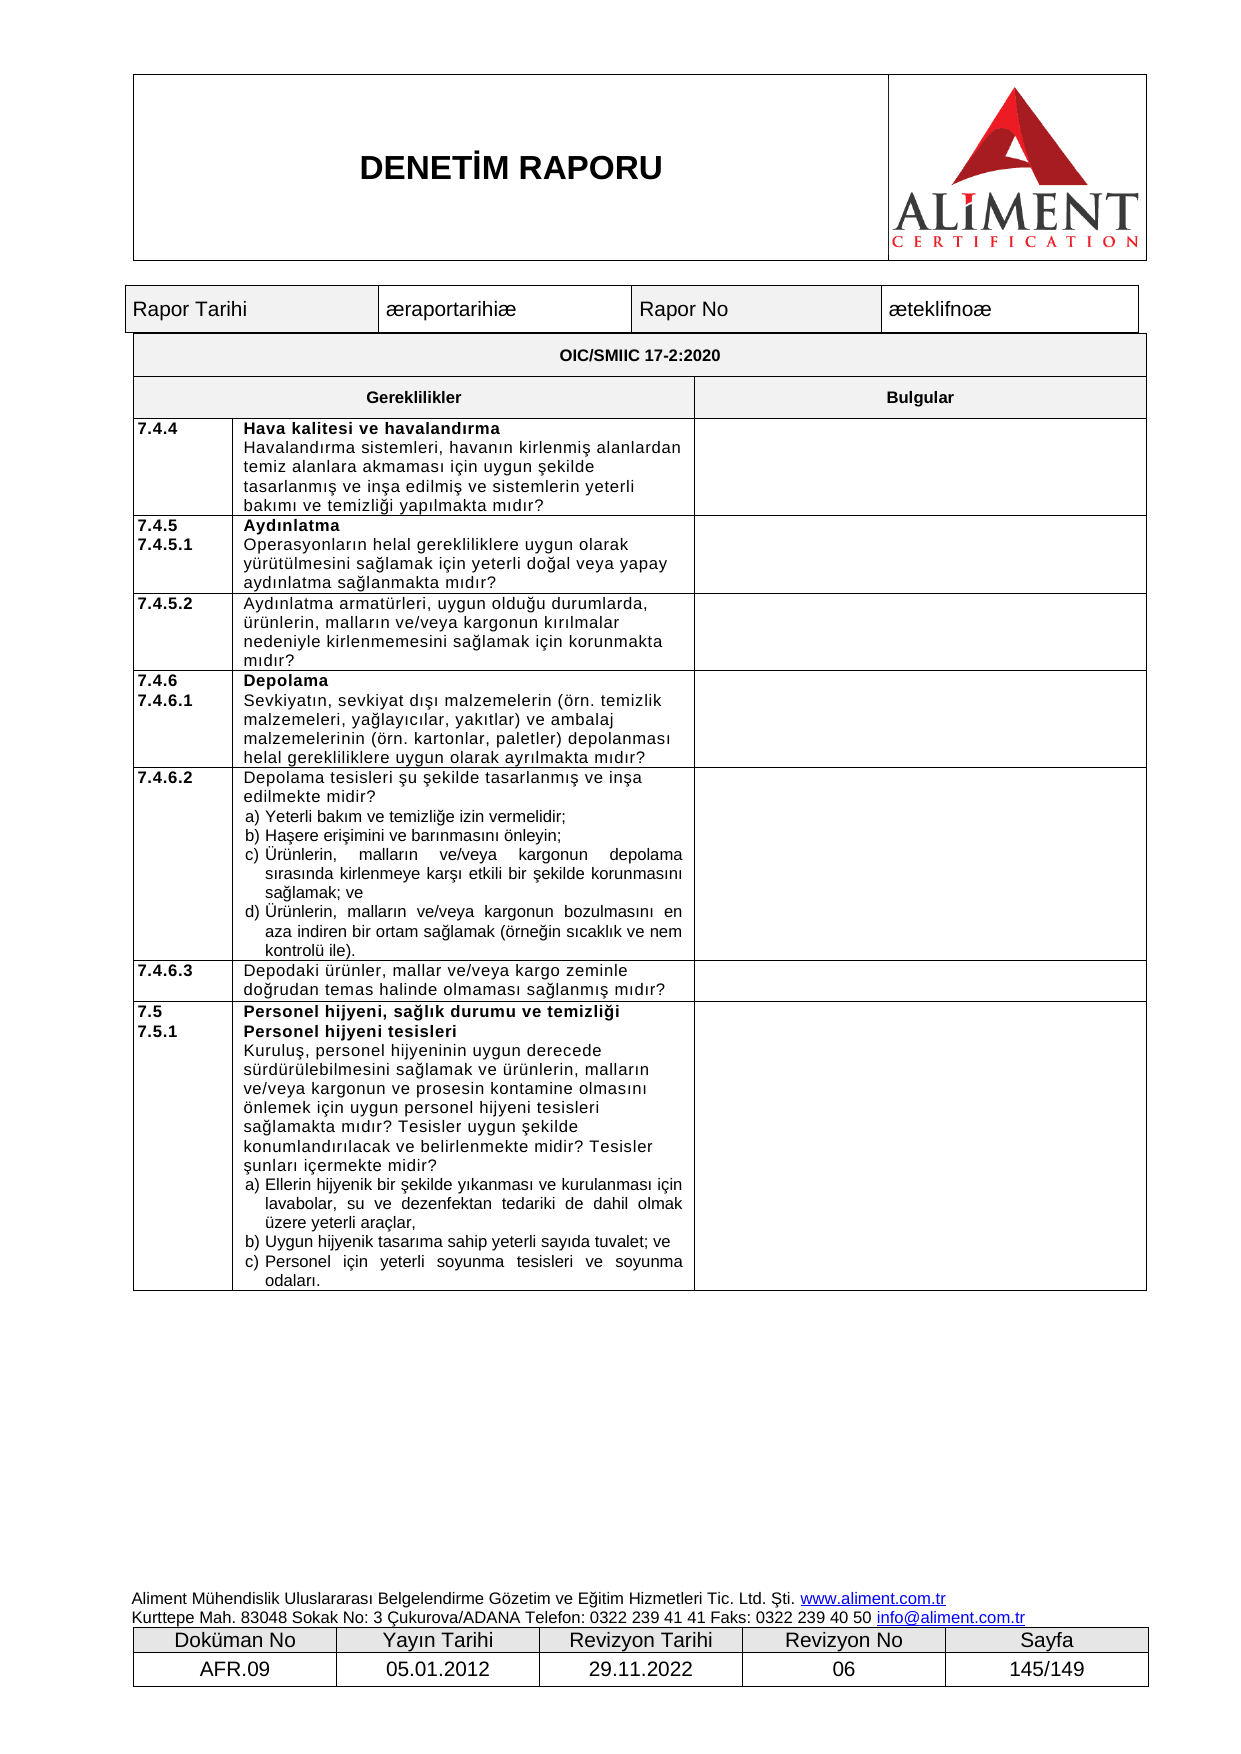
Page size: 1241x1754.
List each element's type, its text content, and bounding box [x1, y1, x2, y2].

table_cell [695, 671, 1146, 767]
table_cell Personel hijyeni, sağlık durumu ve temizliği Personel hijyeni tesisleri Kuruluş, personel hijyeninin uygun derecede sürdürülebilmesini sağlamak ve ürünlerin, malların ve/veya kargonun ve prosesin kontamine olmasını önlemek için uygun personel hijyeni tesisleri sağlamakta mıdır? Tesisler uygun şekilde konumlandırılacak ve belirlenmekte midir? Tesisler şunları içermekte midir? Ellerin hijyenik bir şekilde yıkanması ve kurulanması için lavabolar, su ve dezenfektan tedariki de dahil olmak üzere yeterli araçlar, Uygun hijyenik tasarıma sahip yeterli sayıda tuvalet; ve Personel için yeterli soyunma tesisleri ve soyunma odaları. [233, 1002, 694, 1290]
table_header OIC/SMIIC 17-2:2020 [134, 334, 1146, 376]
table_cell 7.4.6.2 [134, 768, 232, 960]
table_cell Depolama Sevkiyatın, sevkiyat dışı malzemelerin (örn. temizlik malzemeleri, yağlayıcılar, yakıtlar) ve ambalaj malzemelerinin (örn. kartonlar, paletler) depolanması helal gerekliliklere uygun olarak ayrılmakta mıdır? [233, 671, 694, 767]
table_cell [695, 516, 1146, 592]
table_cell 7.4.6.3 [134, 961, 232, 1001]
table_cell Depodaki ürünler, mallar ve/veya kargo zeminle doğrudan temas halinde olmaması sağlanmış mıdır? [233, 961, 694, 1001]
table_cell 7.4.4 [134, 419, 232, 515]
table_cell [695, 1002, 1146, 1290]
table_cell Hava kalitesi ve havalandırma Havalandırma sistemleri, havanın kirlenmiş alanlardan temiz alanlara akmaması için uygun şekilde tasarlanmış ve inşa edilmiş ve sistemlerin yeterli bakımı ve temizliği yapılmakta mıdır? [233, 419, 694, 515]
table_cell Aydınlatma Operasyonların helal gerekliliklere uygun olarak yürütülmesini sağlamak için yeterli doğal veya yapay aydınlatma sağlanmakta mıdır? [233, 516, 694, 592]
table_cell [695, 419, 1146, 515]
picture [888, 79, 1142, 255]
table_cell 7.4.5.2 [134, 594, 232, 670]
table_cell Aydınlatma armatürleri, uygun olduğu durumlarda, ürünlerin, malların ve/veya kargonun kırılmalar nedeniyle kirlenmemesini sağlamak için korunmakta mıdır? [233, 594, 694, 670]
table_cell 7.5 7.5.1 [134, 1002, 232, 1290]
table_cell Bulgular [695, 377, 1146, 418]
table_cell 7.4.5 7.4.5.1 [134, 516, 232, 592]
table_cell 7.4.6 7.4.6.1 [134, 671, 232, 767]
table_cell [695, 961, 1146, 1001]
table_cell Depolama tesisleri şu şekilde tasarlanmış ve inşa edilmekte midir? Yeterli bakım ve temizliğe izin vermelidir; Haşere erişimini ve barınmasını önleyin; Ürünlerin, malların ve/veya kargonun depolama sırasında kirlenmeye karşı etkili bir şekilde korunmasını sağlamak; ve Ürünlerin, malların ve/veya kargonun bozulmasını en aza indiren bir ortam sağlamak (örneğin sıcaklık ve nem kontrolü ile). [233, 768, 694, 960]
table_cell Gereklilikler [134, 377, 694, 418]
table_cell [695, 594, 1146, 670]
table_cell [695, 768, 1146, 960]
